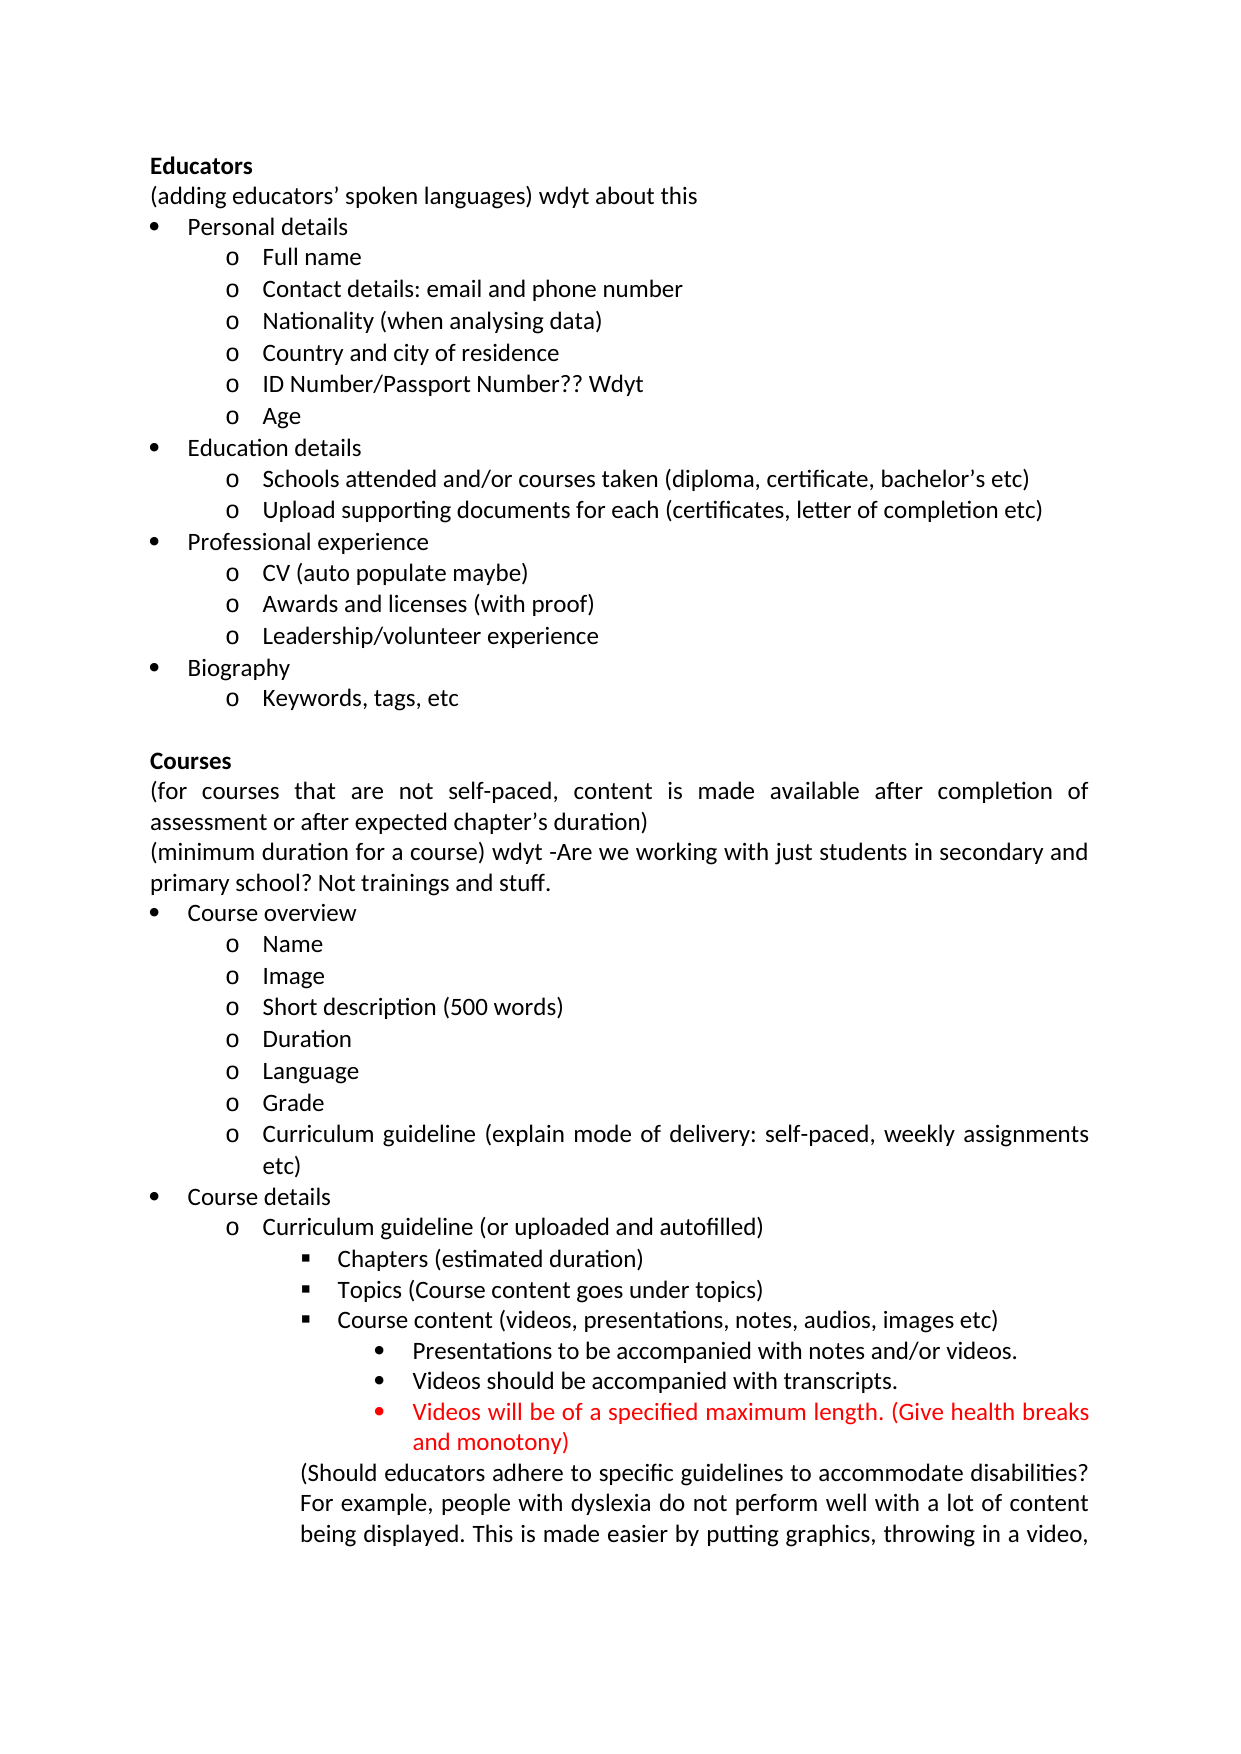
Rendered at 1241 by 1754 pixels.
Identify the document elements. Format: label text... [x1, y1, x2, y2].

list Keywords, tags, etc [225, 683, 1090, 714]
list Topics (Course content goes under topics) [300, 1274, 1090, 1304]
text (adding educators’ spoken languages) wdyt about this [150, 181, 1090, 211]
list Course details [150, 1181, 1090, 1211]
list Grade [225, 1087, 1090, 1119]
list Education details [150, 432, 1090, 463]
list Schools attended and/or courses taken (diploma, certificate, bachelor’s etc) [225, 463, 1090, 494]
list Country and city of residence [225, 337, 1090, 369]
list Course overview [150, 897, 1090, 928]
list Professional experience [150, 526, 1090, 557]
list Videos will be of a specified maximum length. (Give health breaks and monotony) [375, 1396, 1090, 1457]
list Videos should be accompanied with transcripts. [375, 1365, 1090, 1396]
list Short description (500 words) [225, 992, 1090, 1023]
list Presentations to be accompanied with notes and/or videos. [375, 1335, 1090, 1365]
text (for courses that are not self-paced, content is made available after completion of assessment or after expected chapter’s duration) [150, 775, 1090, 836]
list Nationality (when analysing data) [225, 305, 1090, 337]
list Name [225, 928, 1090, 960]
text Courses [150, 745, 1090, 775]
text (minimum duration for a course) wdyt -Are we working with just students in secondary and primary school? Not trainings and stuff. [150, 836, 1090, 897]
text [300, 1457, 1090, 1548]
list Upload supporting documents for each (certificates, letter of completion etc) [225, 494, 1090, 526]
list Curriculum guideline (explain mode of delivery: self-paced, weekly assignments etc) [225, 1119, 1090, 1181]
list Leadership/volunteer experience [225, 620, 1090, 652]
list Duration [225, 1023, 1090, 1055]
list Biography [150, 652, 1090, 683]
list Personal details [150, 211, 1090, 242]
list Curriculum guideline (or uploaded and autofilled) [225, 1211, 1090, 1243]
list Contact details: email and phone number [225, 273, 1090, 305]
list Full name [225, 242, 1090, 273]
list Language [225, 1055, 1090, 1087]
list Age [225, 400, 1090, 432]
list Course content (videos, presentations, notes, audios, images etc) [300, 1304, 1090, 1335]
list CV (auto populate maybe) [225, 557, 1090, 588]
list Image [225, 960, 1090, 992]
list Awards and licenses (with proof) [225, 588, 1090, 620]
list ID Number/Passport Number?? Wdyt [225, 369, 1090, 400]
text Educators [150, 150, 1090, 181]
list Chapters (estimated duration) [300, 1243, 1090, 1274]
